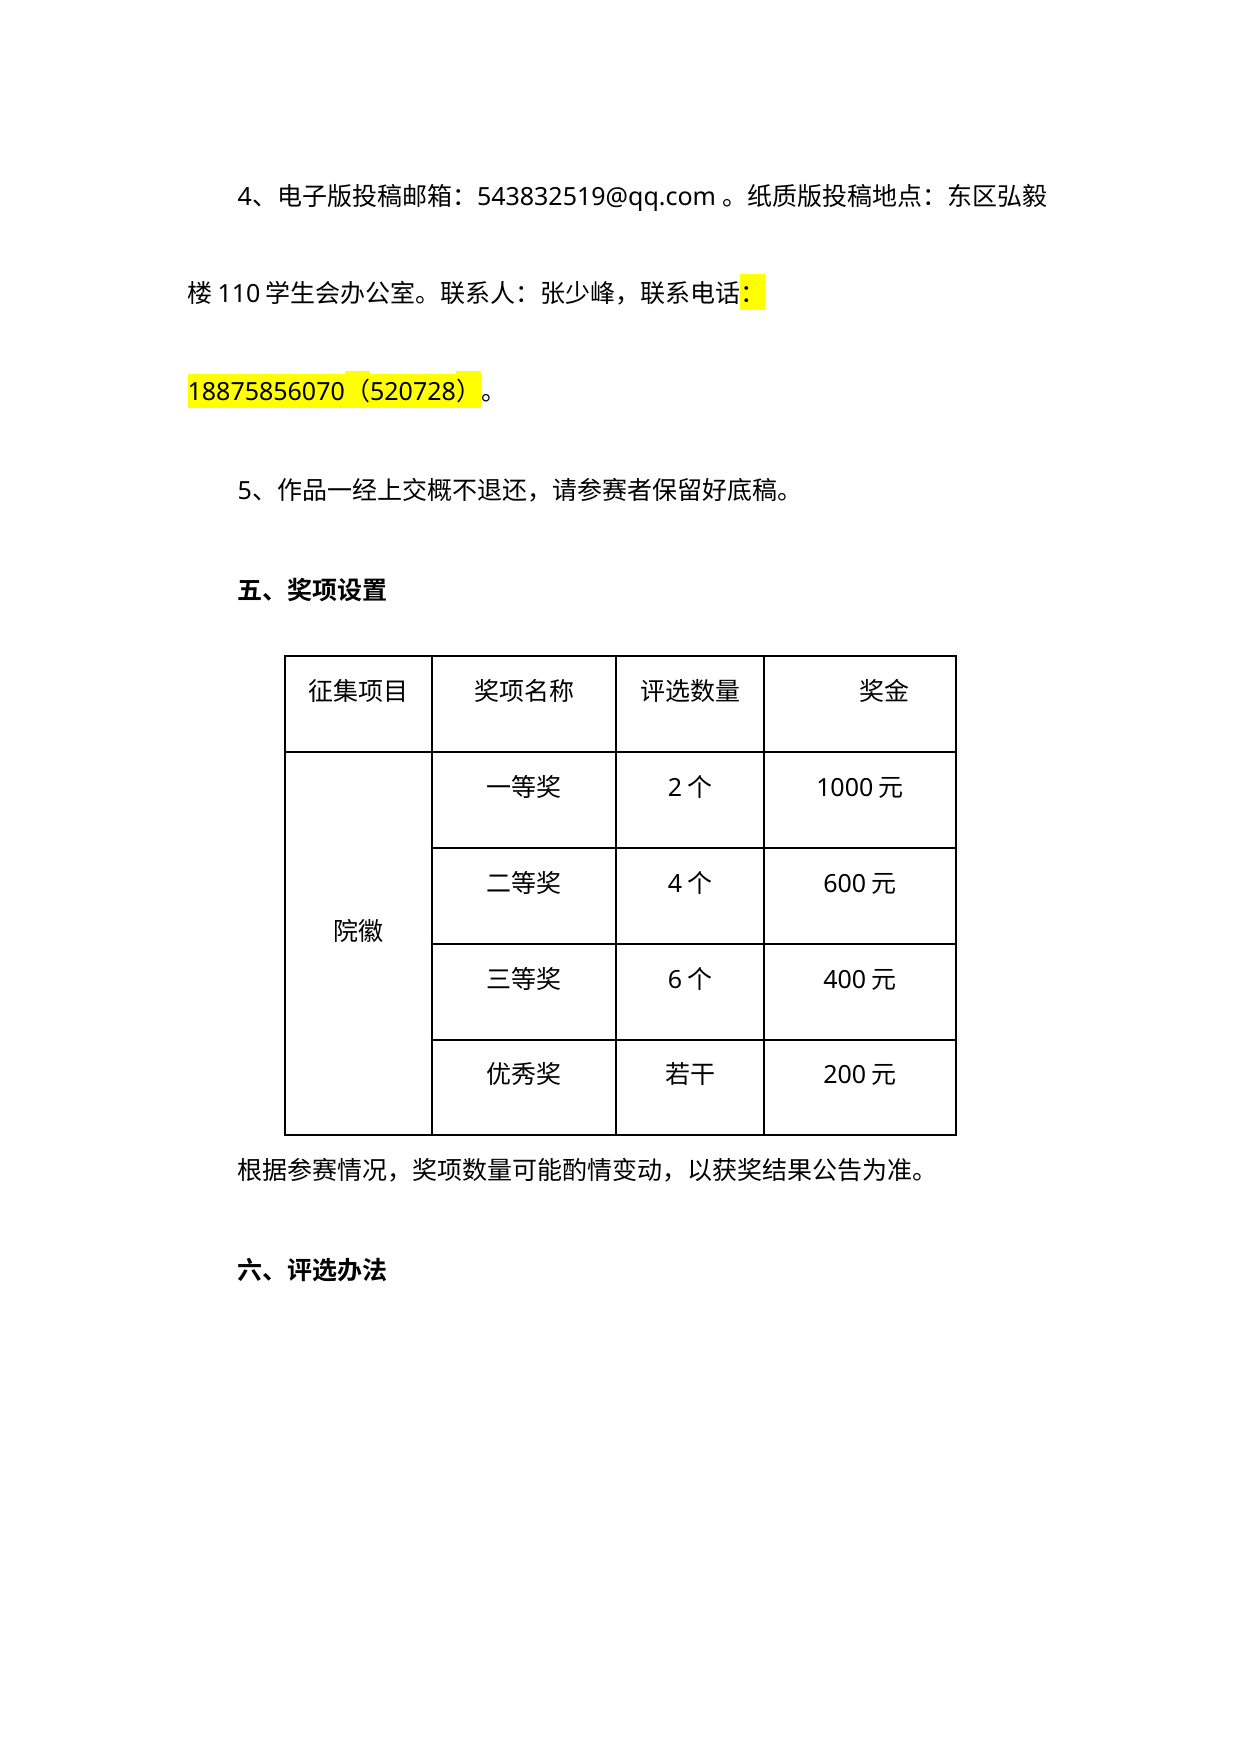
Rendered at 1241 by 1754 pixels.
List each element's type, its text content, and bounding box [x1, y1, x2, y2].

text 根据参赛情况，奖项数量可能酌情变动，以获奖结果公告为准。 [187, 1136, 1053, 1201]
table_cell 2个 [617, 753, 763, 847]
table_header 评选数量 [617, 657, 763, 751]
text 5、作品一经上交概不退还，请参赛者保留好底稿。 [187, 456, 1053, 521]
table_cell 600元 [765, 849, 955, 943]
table_cell 三等奖 [433, 945, 615, 1038]
table_cell 若干 [617, 1041, 763, 1134]
table_header 征集项目 [286, 657, 431, 751]
table_cell 6个 [617, 945, 763, 1038]
table_cell 优秀奖 [433, 1041, 615, 1134]
table_header 奖金 [765, 657, 955, 751]
table_header 奖项名称 [433, 657, 615, 751]
table_cell 二等奖 [433, 849, 615, 943]
table_cell 1000元 [765, 753, 955, 847]
text 4、电子版投稿邮箱：543832519@qq.com 。纸质版投稿地点：东区弘毅楼110学生会办公室。联系人：张少峰，联系电话：18875856070（520728）。 [187, 162, 1053, 422]
table_cell 院徽 [286, 753, 431, 1134]
table_cell 200元 [765, 1041, 955, 1134]
table_cell 4个 [617, 849, 763, 943]
table_cell 400元 [765, 945, 955, 1038]
text 五、奖项设置 [187, 556, 1053, 621]
table_cell 一等奖 [433, 753, 615, 847]
text 六、评选办法 [187, 1236, 1053, 1301]
